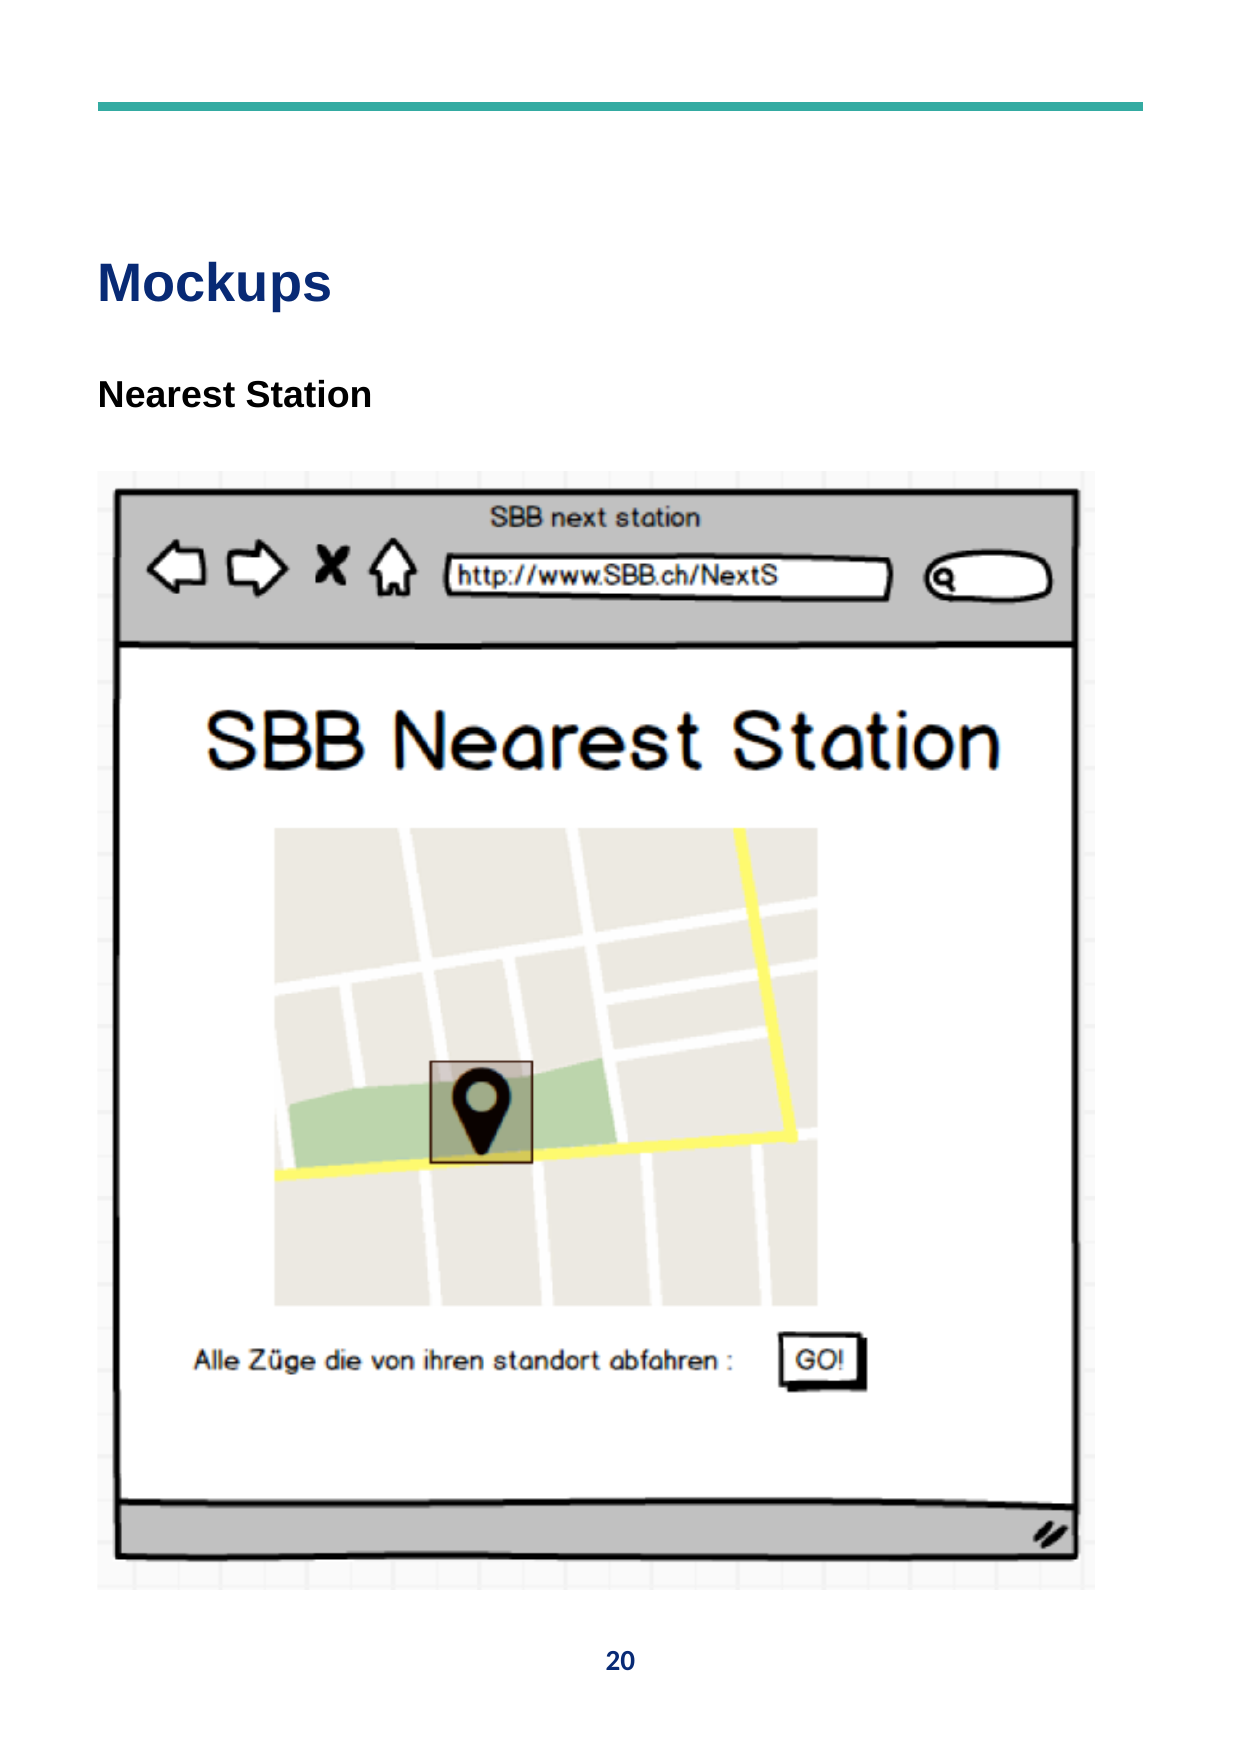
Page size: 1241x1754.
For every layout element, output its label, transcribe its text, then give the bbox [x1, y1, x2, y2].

text Nearest Station [97, 372, 1143, 415]
text Mockups [97, 251, 1143, 313]
picture [97, 471, 1095, 1590]
